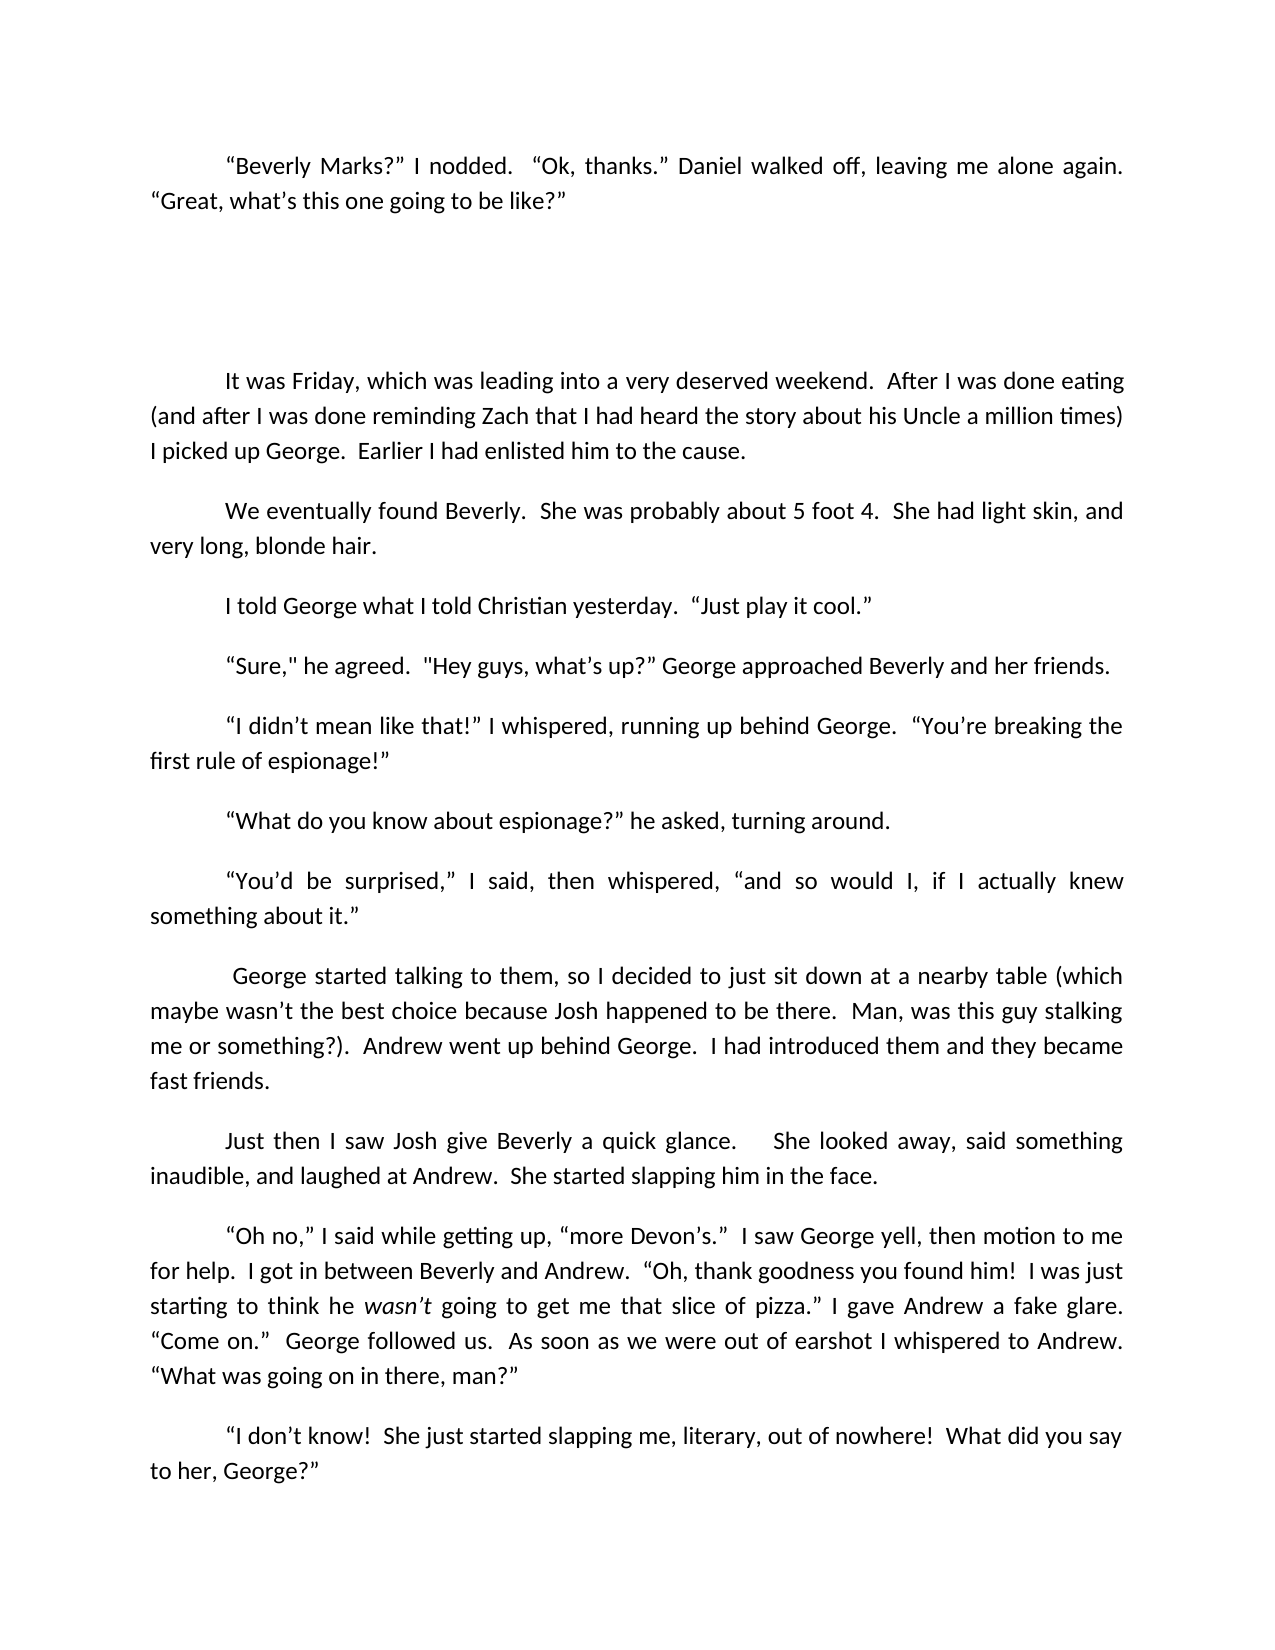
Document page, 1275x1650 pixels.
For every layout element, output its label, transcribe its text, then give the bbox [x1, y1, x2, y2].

text “I didn’t mean like that!” I whispered, running up behind George. “You’re breaking the first rule of espionage!” [150, 710, 1125, 776]
text Just then I saw Josh give Beverly a quick glance. She looked away, said something inaudible, and laughed at Andrew. She started slapping him in the face. [150, 1125, 1125, 1191]
text “I don’t know! She just started slapping me, literary, out of nowhere! What did you say to her, George?” [150, 1420, 1125, 1486]
text “You’d be surprised,” I said, then whispered, “and so would I, if I actually knew something about it.” [150, 865, 1125, 931]
text “Beverly Marks?” I nodded. “Ok, thanks.” Daniel walked off, leaving me alone again. “Great, what’s this one going to be like?” [150, 150, 1125, 216]
text “What do you know about espionage?” he asked, turning around. [150, 805, 1125, 836]
text George started talking to them, so I decided to just sit down at a nearby table (which maybe wasn’t the best choice because Josh happened to be there. Man, was this guy stalking me or something?). Andrew went up behind George. I had introduced them and they became fast friends. [150, 960, 1125, 1096]
text “Sure," he agreed. "Hey guys, what’s up?” George approached Beverly and her friends. [150, 650, 1125, 681]
text “Oh no,” I said while getting up, “more Devon’s.” I saw George yell, then motion to me for help. I got in between Beverly and Andrew. “Oh, thank goodness you found him! I was just starting to think he wasn’t going to get me that slice of pizza.” I gave Andrew a fake glare. “Come on.” George followed us. As soon as we were out of earshot I whispered to Andrew. “What was going on in there, man?” [150, 1220, 1125, 1391]
text It was Friday, which was leading into a very deserved weekend. After I was done eating (and after I was done reminding Zach that I had heard the story about his Uncle a million times) I picked up George. Earlier I had enlisted him to the cause. [150, 365, 1125, 466]
text I told George what I told Christian yesterday. “Just play it cool.” [150, 590, 1125, 621]
text We eventually found Beverly. She was probably about 5 foot 4. She had light skin, and very long, blonde hair. [150, 495, 1125, 561]
